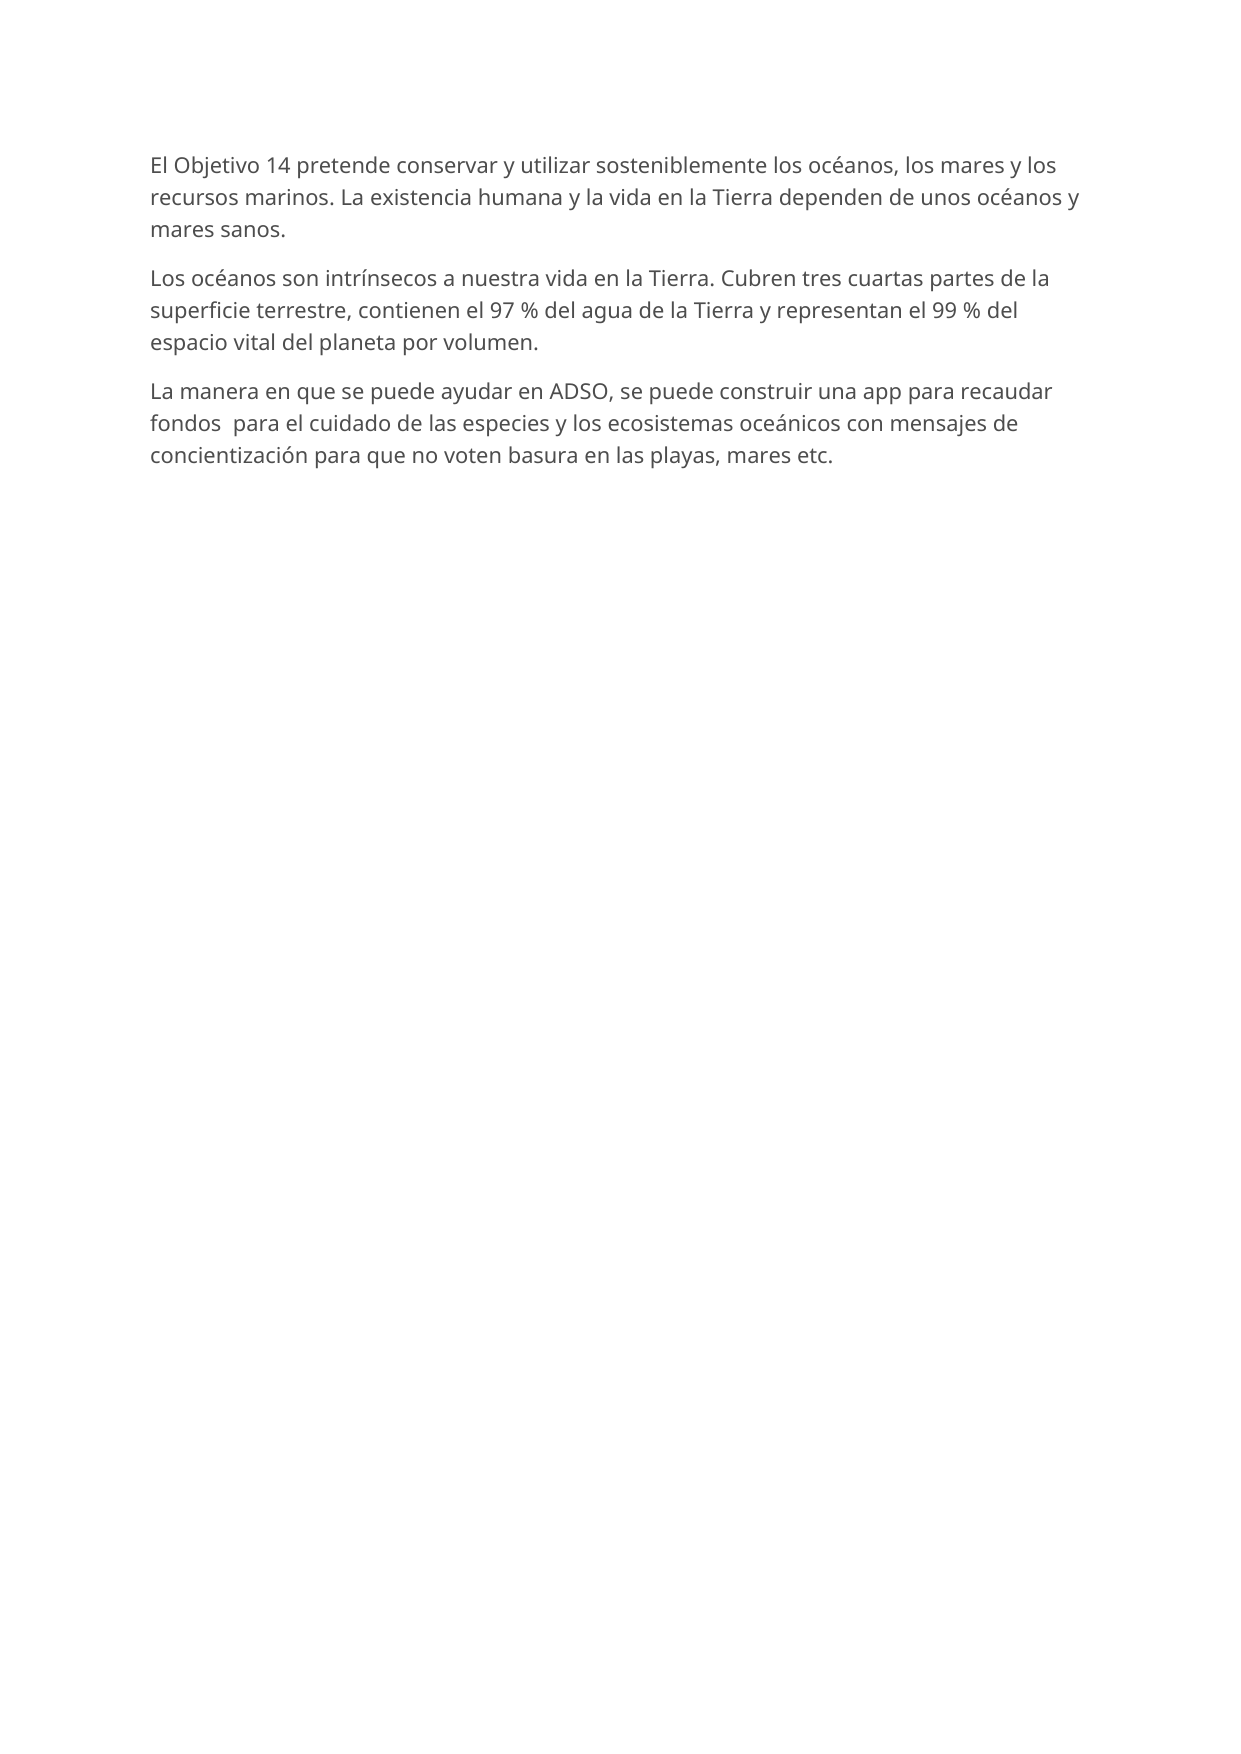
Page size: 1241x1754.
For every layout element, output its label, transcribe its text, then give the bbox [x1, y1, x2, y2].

text Los océanos son intrínsecos a nuestra vida en la Tierra. Cubren tres cuartas partes de la superficie terrestre, contienen el 97 % del agua de la Tierra y representan el 99 % del espacio vital del planeta por volumen. [150, 263, 1090, 357]
text La manera en que se puede ayudar en ADSO, se puede construir una app para recaudar fondos para el cuidado de las especies y los ecosistemas oceánicos con mensajes de concientización para que no voten basura en las playas, mares etc. [150, 376, 1090, 470]
text El Objetivo 14 pretende conservar y utilizar sosteniblemente los océanos, los mares y los recursos marinos. La existencia humana y la vida en la Tierra dependen de unos océanos y mares sanos. [150, 150, 1090, 244]
